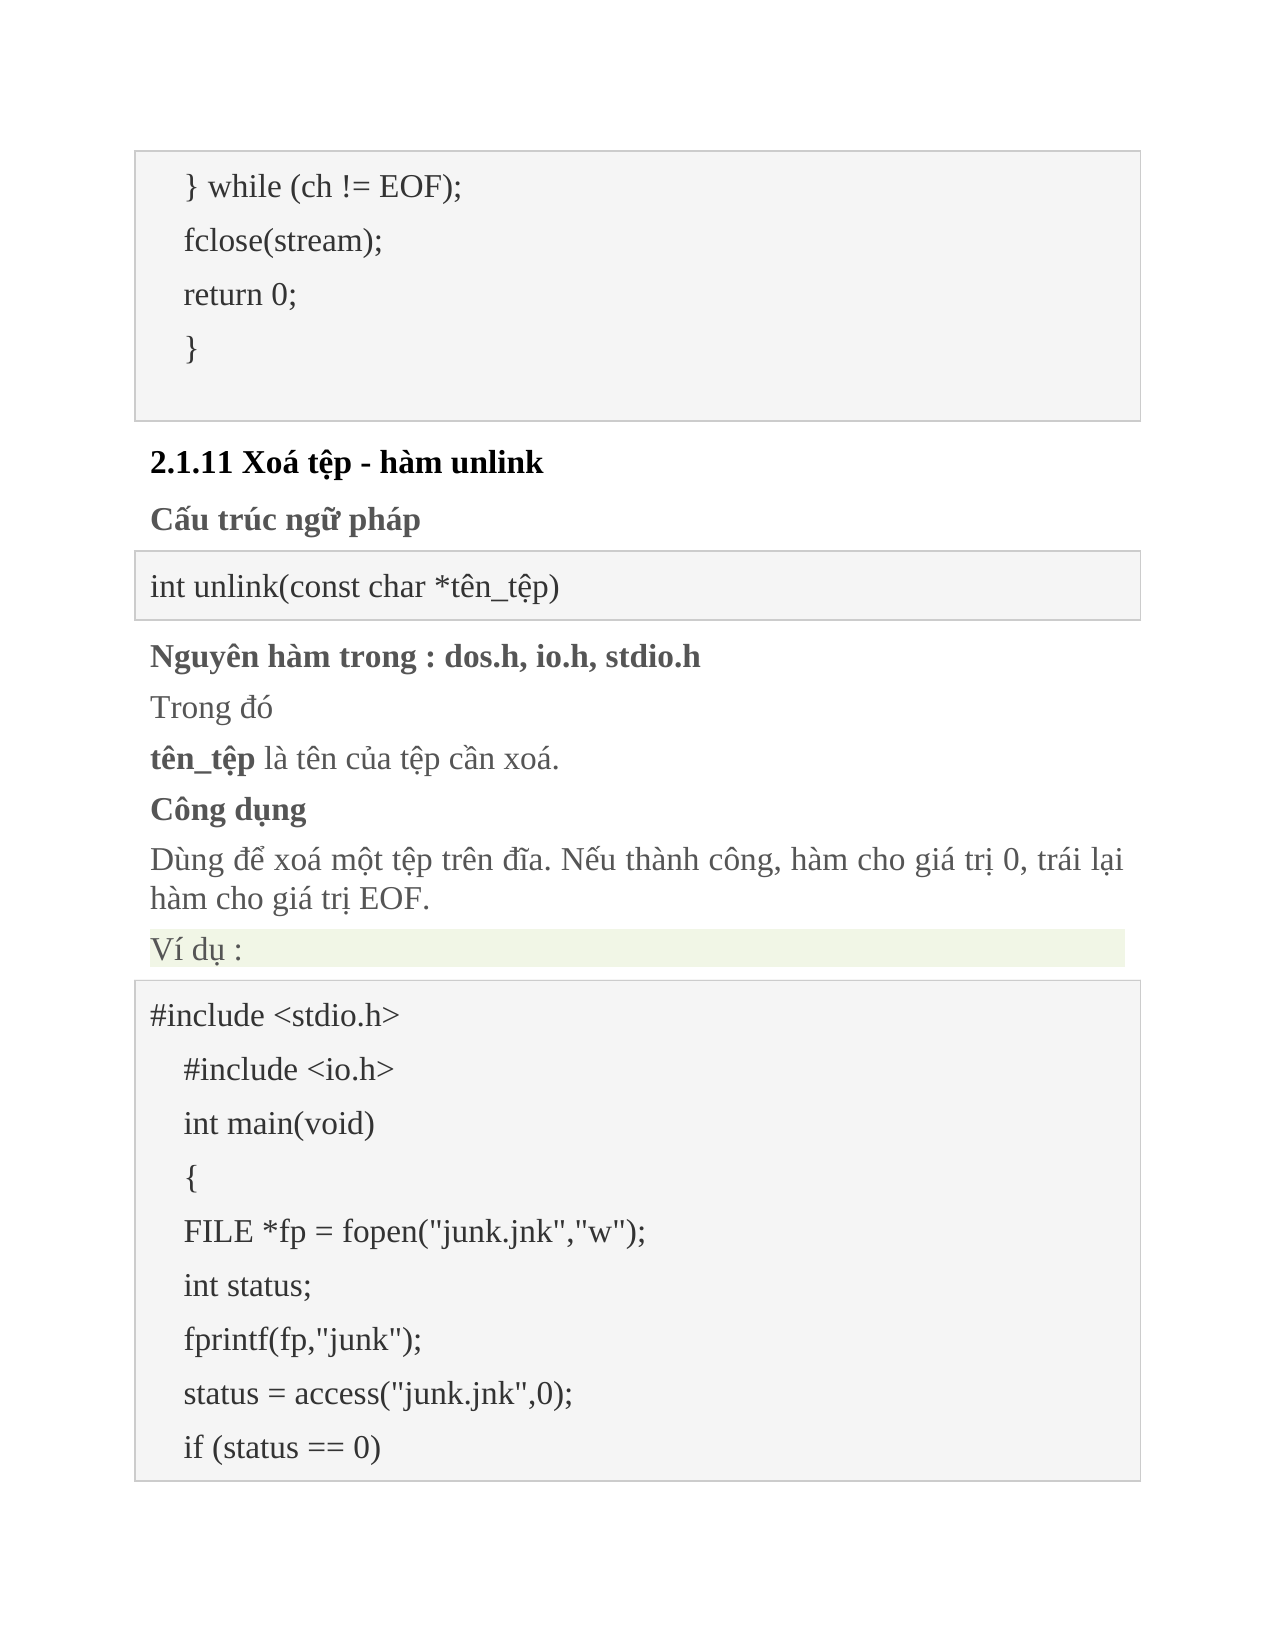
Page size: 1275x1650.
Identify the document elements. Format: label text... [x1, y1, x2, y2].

text } [136, 312, 1140, 366]
text Cấu trúc ngữ pháp [150, 499, 1125, 537]
text Trong đó [150, 687, 1125, 725]
text status = access("junk.jnk",0); [136, 1357, 1140, 1411]
text return 0; [136, 258, 1140, 312]
text Công dụng [150, 789, 1125, 827]
text Ví dụ : [150, 929, 1125, 967]
text } while (ch != EOF); [136, 152, 1140, 204]
text #include <stdio.h> [136, 981, 1140, 1033]
text tên_tệp là tên của tệp cần xoá. [150, 738, 1125, 776]
text fprintf(fp,"junk"); [136, 1303, 1140, 1357]
subtitle 2.1.11 Xoá tệp - hàm unlink [150, 443, 1125, 481]
text if (status == 0) [136, 1411, 1140, 1480]
text #include <io.h> [136, 1033, 1140, 1087]
text fclose(stream); [136, 204, 1140, 258]
text Nguyên hàm trong : dos.h, io.h, stdio.h [150, 636, 1125, 674]
text int unlink(const char *tên_tệp) [136, 552, 1140, 619]
text Dùng để xoá một tệp trên đĩa. Nếu thành công, hàm cho giá trị 0, trái lại hàm cho giá trị EOF. [150, 839, 1125, 916]
text { [136, 1141, 1140, 1195]
text int status; [136, 1249, 1140, 1303]
text int main(void) [136, 1087, 1140, 1141]
text FILE *fp = fopen("junk.jnk","w"); [136, 1195, 1140, 1249]
